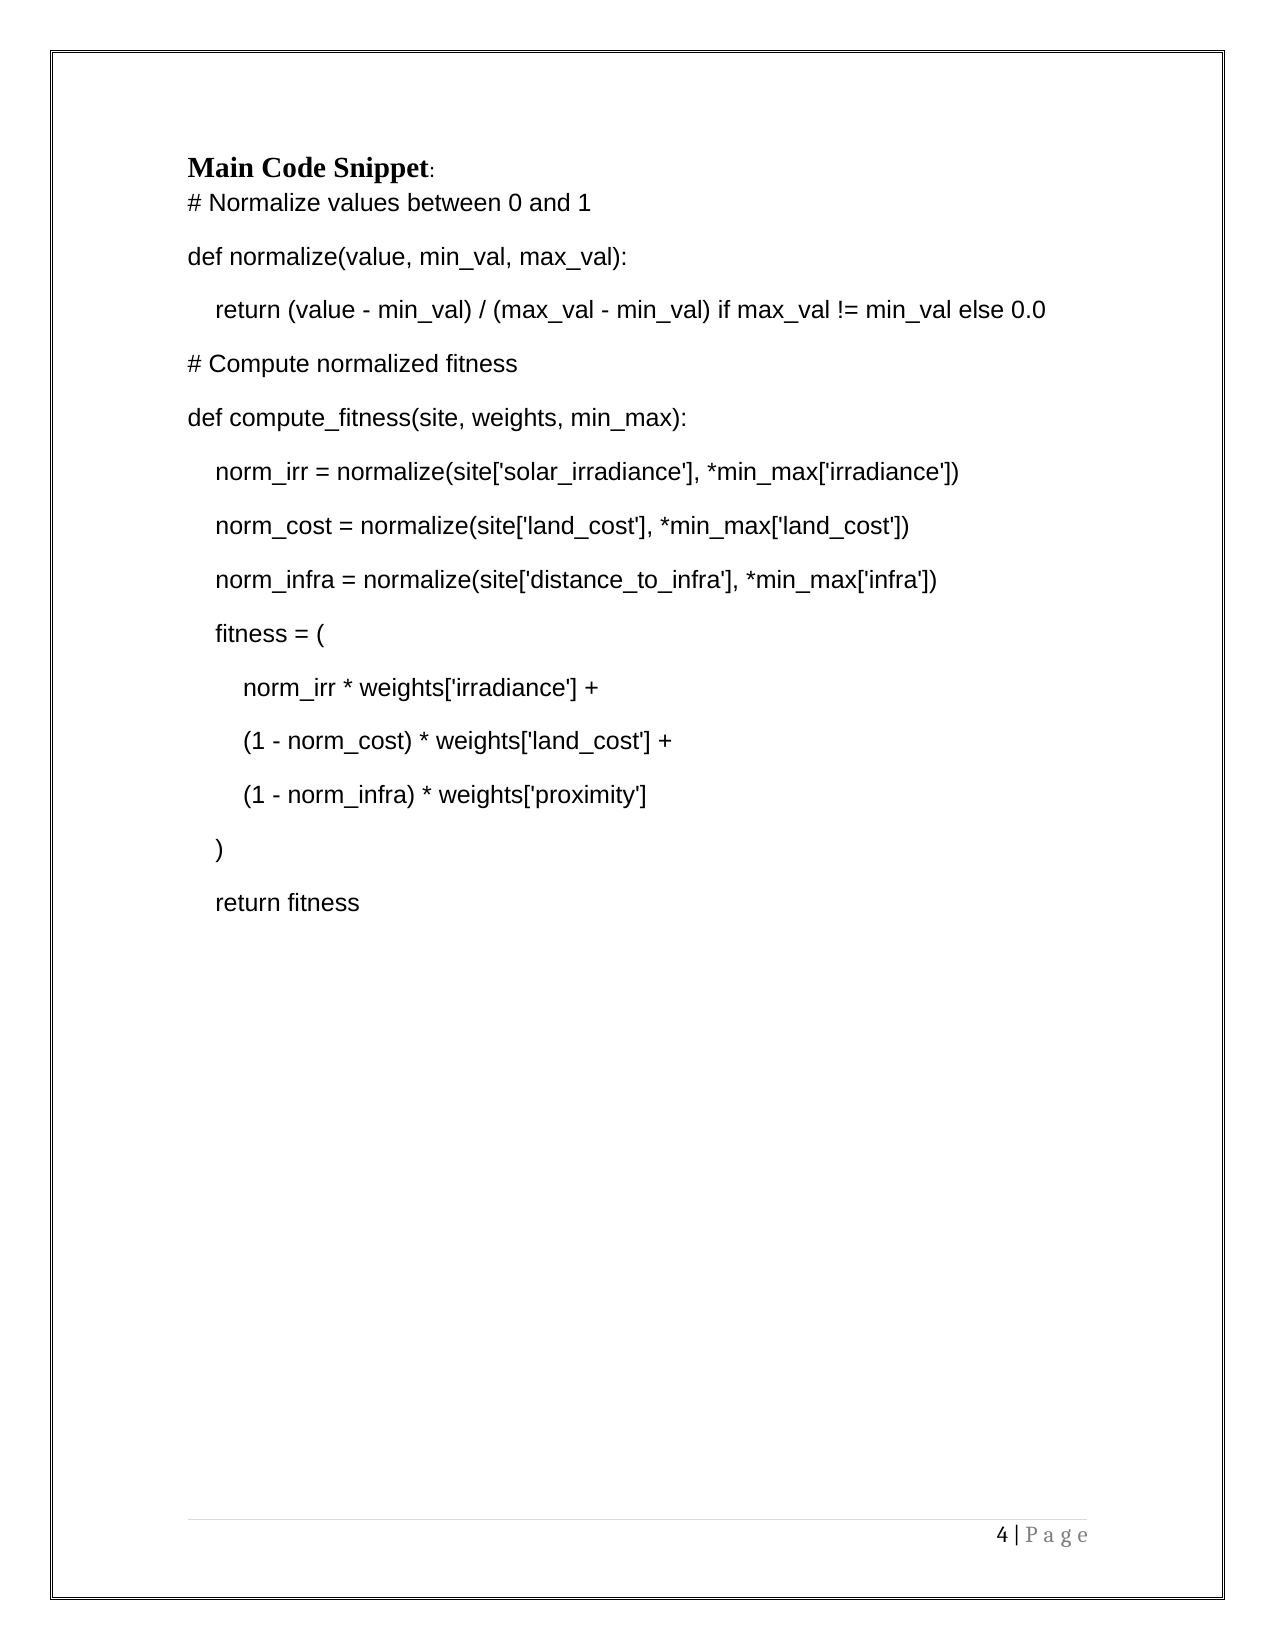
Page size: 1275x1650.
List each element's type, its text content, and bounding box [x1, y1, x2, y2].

text Main Code Snippet: # Normalize values between 0 and 1 [187, 150, 1087, 217]
text ) [187, 834, 1087, 863]
text (1 - norm_infra) * weights['proximity'] [187, 780, 1087, 809]
text fitness = ( [187, 619, 1087, 647]
text norm_cost = normalize(site['land_cost'], *min_max['land_cost']) [187, 511, 1087, 540]
text return (value - min_val) / (max_val - min_val) if max_val != min_val else 0.0 [187, 296, 1087, 324]
text def compute_fitness(site, weights, min_max): [187, 403, 1087, 432]
text norm_irr * weights['irradiance'] + [187, 672, 1087, 701]
text return fitness [187, 888, 1087, 917]
text (1 - norm_cost) * weights['land_cost'] + [187, 726, 1087, 755]
text def normalize(value, min_val, max_val): [187, 242, 1087, 270]
text norm_infra = normalize(site['distance_to_infra'], *min_max['infra']) [187, 565, 1087, 593]
text norm_irr = normalize(site['solar_irradiance'], *min_max['irradiance']) [187, 457, 1087, 486]
text # Compute normalized fitness [187, 349, 1087, 378]
